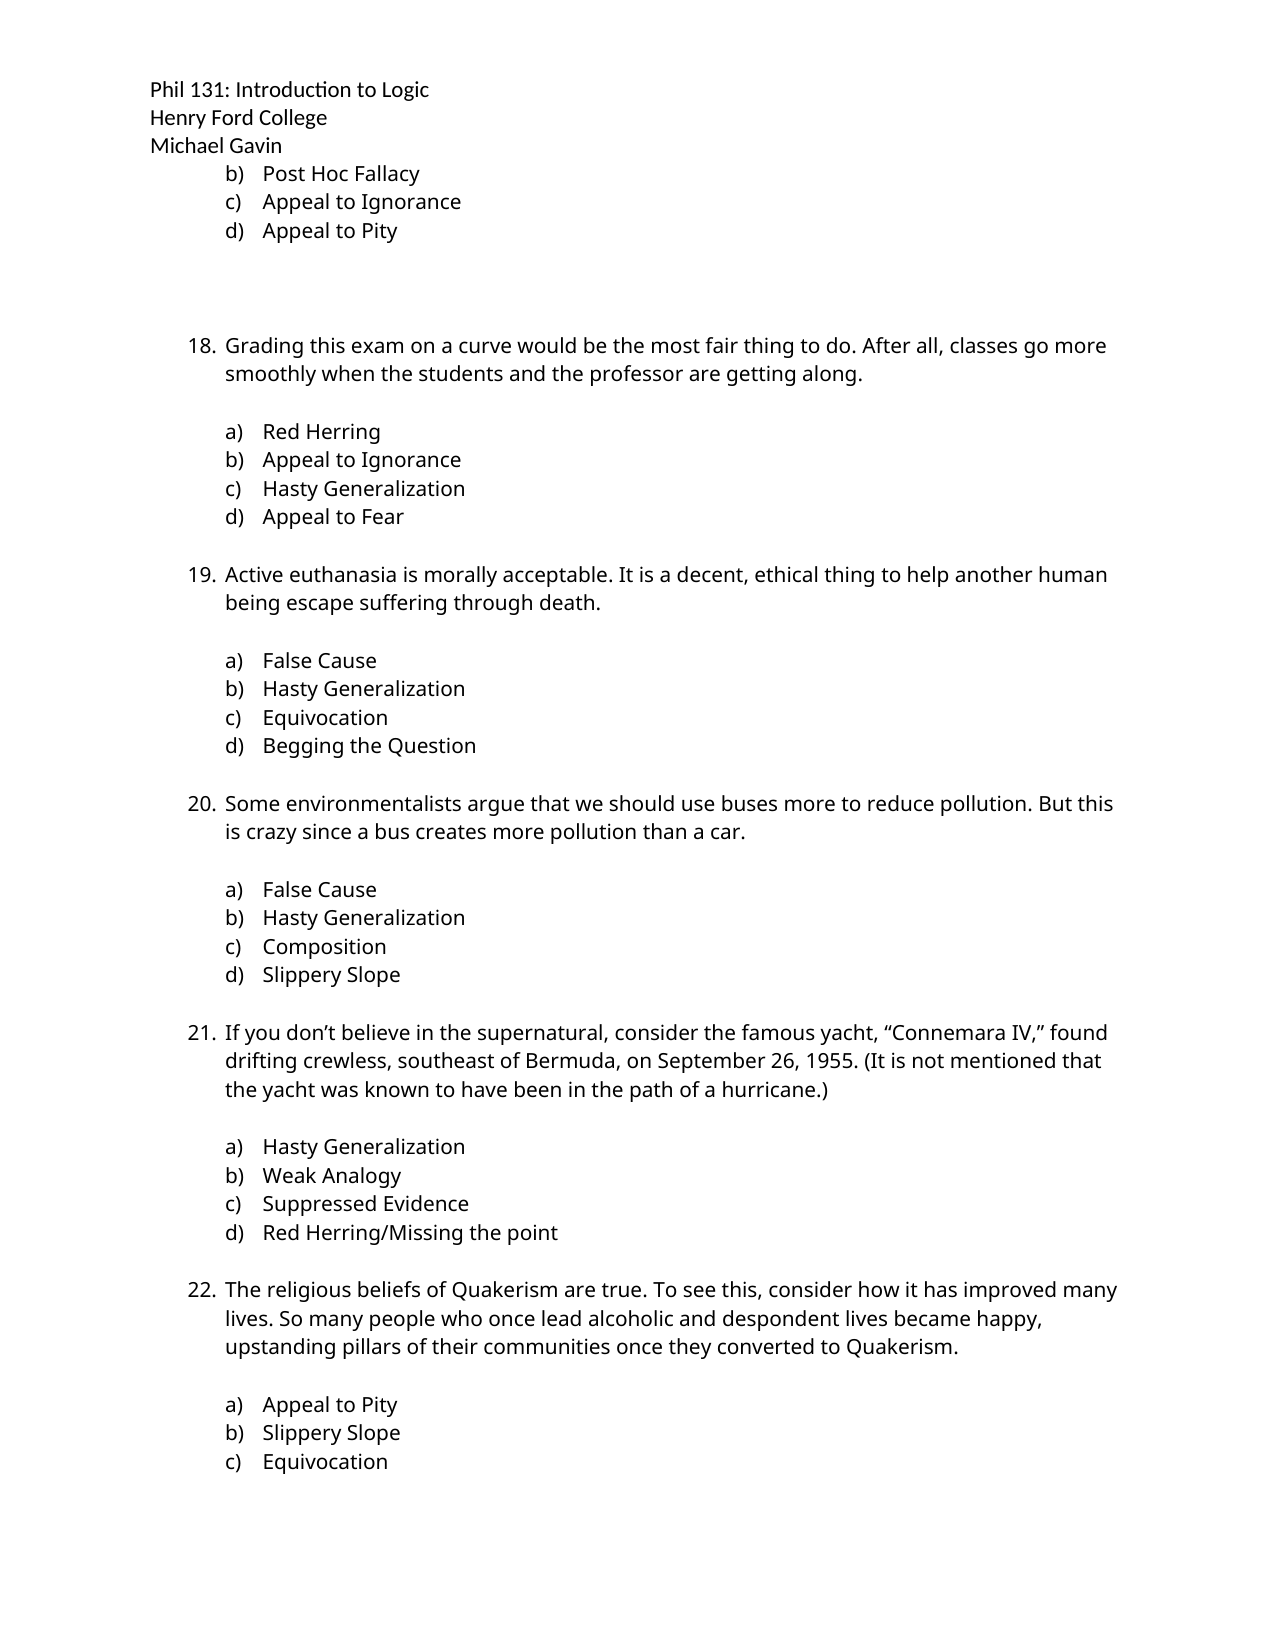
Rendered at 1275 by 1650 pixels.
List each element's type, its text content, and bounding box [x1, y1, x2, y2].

list Composition [225, 932, 1125, 960]
list Appeal to Fear [225, 502, 1125, 531]
list Appeal to Ignorance [225, 446, 1125, 474]
list Begging the Question [225, 731, 1125, 760]
list Slippery Slope [225, 960, 1125, 989]
list False Cause [225, 875, 1125, 903]
list If you don’t believe in the supernatural, consider the famous yacht, “Connemara IV,” found drifting crewless, southeast of Bermuda, on September 26, 1955. (It is not mentioned that the yacht was known to have been in the path of a hurricane.) [187, 1018, 1125, 1103]
list Equivocation [225, 703, 1125, 731]
list Active euthanasia is morally acceptable. It is a decent, ethical thing to help another human being escape suffering through death. [187, 560, 1125, 617]
list False Cause [225, 646, 1125, 674]
list Grading this exam on a curve would be the most fair thing to do. After all, classes go more smoothly when the students and the professor are getting along. [187, 331, 1125, 388]
list Hasty Generalization [225, 674, 1125, 703]
list Appeal to Pity [225, 1390, 1125, 1418]
list Red Herring/Missing the point [225, 1218, 1125, 1246]
list Appeal to Ignorance [225, 187, 1125, 216]
list Equivocation [225, 1447, 1125, 1475]
list Weak Analogy [225, 1161, 1125, 1189]
list Hasty Generalization [225, 1132, 1125, 1161]
list Hasty Generalization [225, 474, 1125, 502]
list Suppressed Evidence [225, 1189, 1125, 1218]
list Red Herring [225, 417, 1125, 446]
list Hasty Generalization [225, 903, 1125, 932]
list Some environmentalists argue that we should use buses more to reduce pollution. But this is crazy since a bus creates more pollution than a car. [187, 789, 1125, 846]
list Appeal to Pity [225, 216, 1125, 244]
list The religious beliefs of Quakerism are true. To see this, consider how it has improved many lives. So many people who once lead alcoholic and despondent lives became happy, upstanding pillars of their communities once they converted to Quakerism. [187, 1275, 1125, 1361]
list Slippery Slope [225, 1418, 1125, 1447]
list Post Hoc Fallacy [225, 159, 1125, 187]
